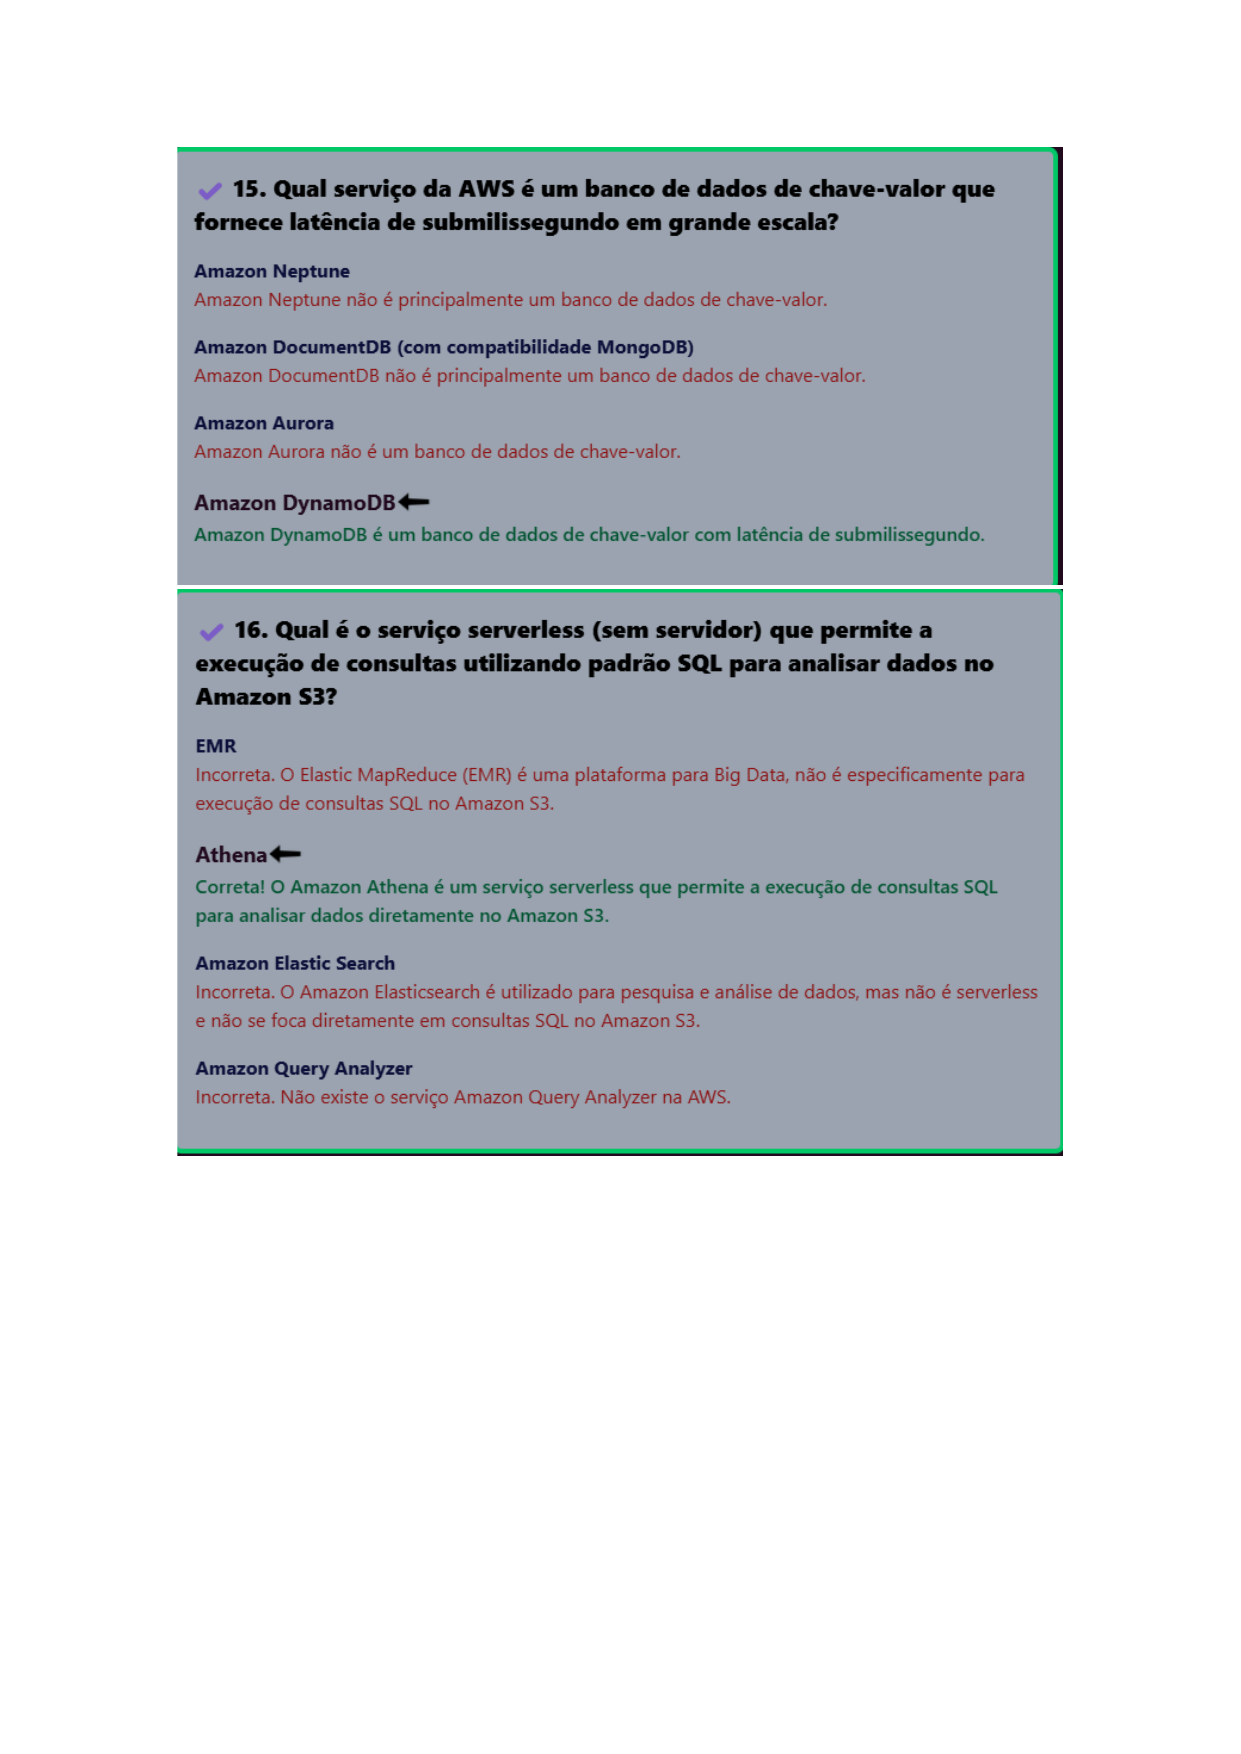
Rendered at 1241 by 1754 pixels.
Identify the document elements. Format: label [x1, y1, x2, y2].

picture [177, 147, 1063, 585]
picture [177, 589, 1063, 1156]
